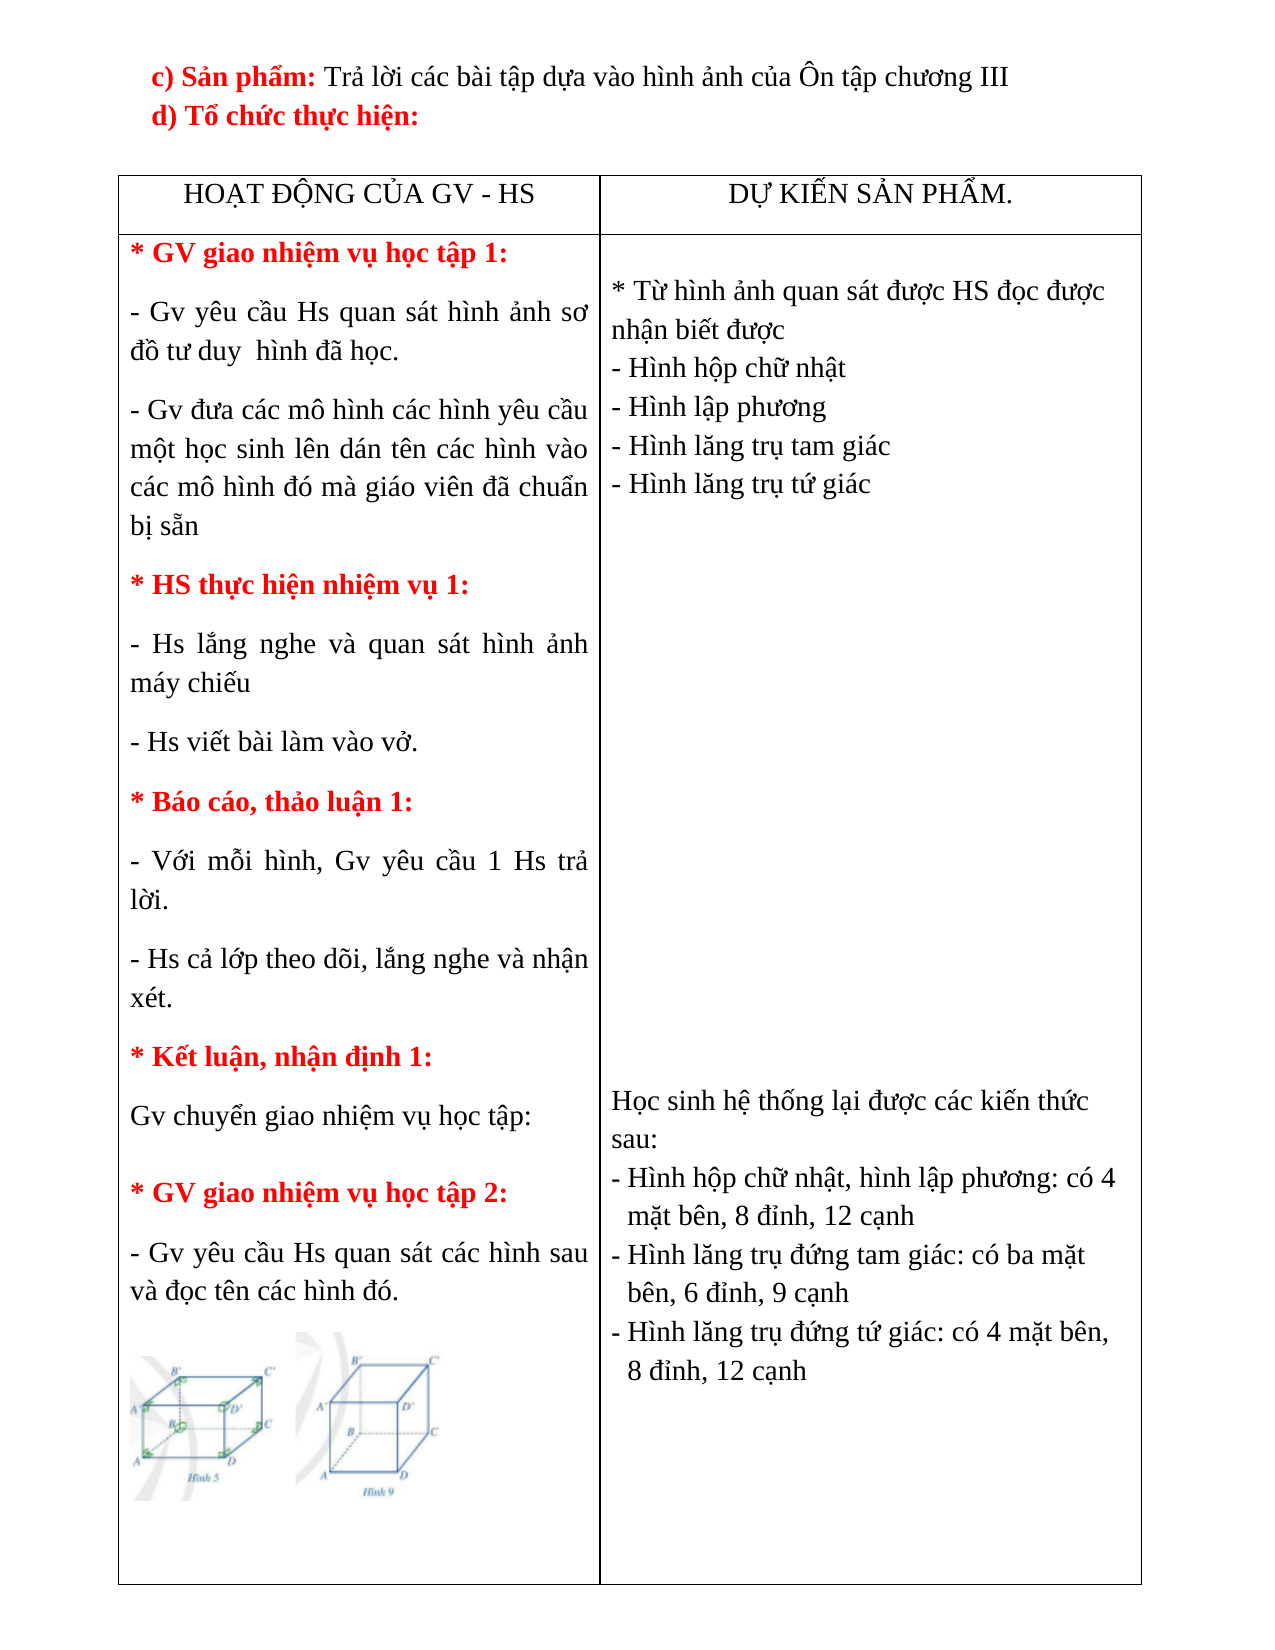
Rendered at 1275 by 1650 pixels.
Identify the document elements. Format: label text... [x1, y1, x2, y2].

table_header DỰ KIẾN SẢN PHẨM. [601, 176, 1141, 234]
list c) Sản phẩm: Trả lời các bài tập dựa vào hình ảnh của Ôn tập chương III [151, 59, 1186, 93]
picture [129, 1332, 455, 1501]
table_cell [601, 235, 1141, 1584]
list d) Tổ chức thực hiện: [151, 98, 1186, 131]
table_header HOẠT ĐỘNG CỦA GV - HS [119, 176, 599, 234]
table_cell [119, 235, 599, 1584]
